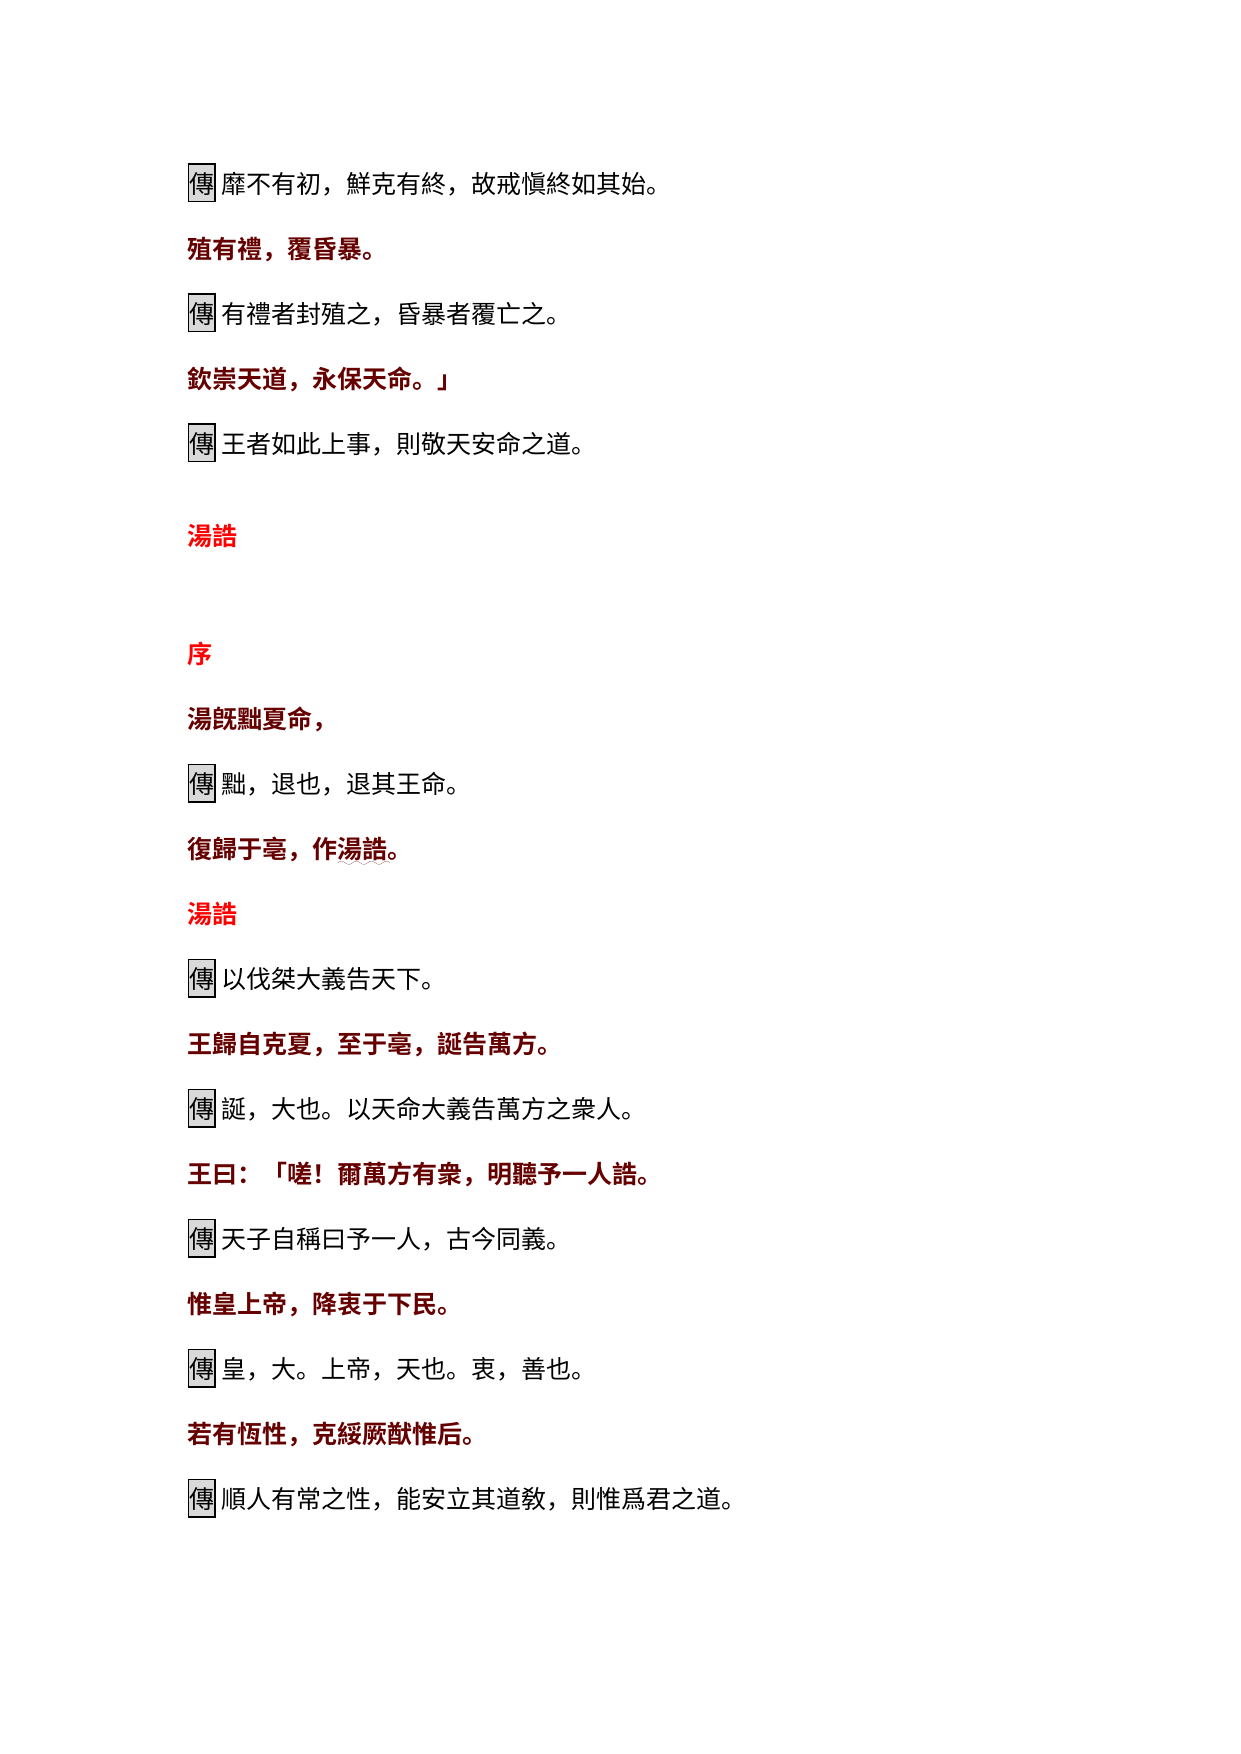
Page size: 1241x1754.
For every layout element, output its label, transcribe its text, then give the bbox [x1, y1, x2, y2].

text 湯旣黜夏命， [187, 686, 1053, 751]
text 傳 順人有常之性，能安立其道敎，則惟爲君之道。 [187, 1466, 1053, 1531]
text 傳 靡不有初，鮮克有終，故戒愼終如其始。 [187, 150, 1053, 215]
text 復歸于亳，作湯誥。 [187, 816, 1053, 881]
text 傳 以伐桀大義告天下。 [187, 946, 1053, 1011]
text 傳 天子自稱曰予一人，古今同義。 [187, 1206, 1053, 1271]
text 惟皇上帝，降衷于下民。 [187, 1271, 1053, 1336]
text 湯誥 [187, 881, 1053, 946]
text 傳 王者如此上事，則敬天安命之道。 [187, 410, 1053, 475]
text 傳 黜，退也，退其王命。 [187, 751, 1053, 816]
text 若有恆性，克綏厥猷惟后。 [187, 1401, 1053, 1466]
text 王曰：「嗟！爾萬方有衆，明聽予一人誥。 [187, 1141, 1053, 1206]
text 欽崇天道，永保天命。」 [187, 345, 1053, 410]
text 殖有禮，覆昏暴。 [187, 215, 1053, 280]
text 傳 有禮者封殖之，昏暴者覆亡之。 [187, 280, 1053, 345]
text 湯誥 [187, 502, 1053, 567]
text 傳 誕，大也。以天命大義告萬方之衆人。 [187, 1076, 1053, 1141]
text 序 [187, 621, 1053, 686]
text 傳 皇，大。上帝，天也。衷，善也。 [187, 1336, 1053, 1401]
text 王歸自克夏，至于亳，誕告萬方。 [187, 1011, 1053, 1076]
